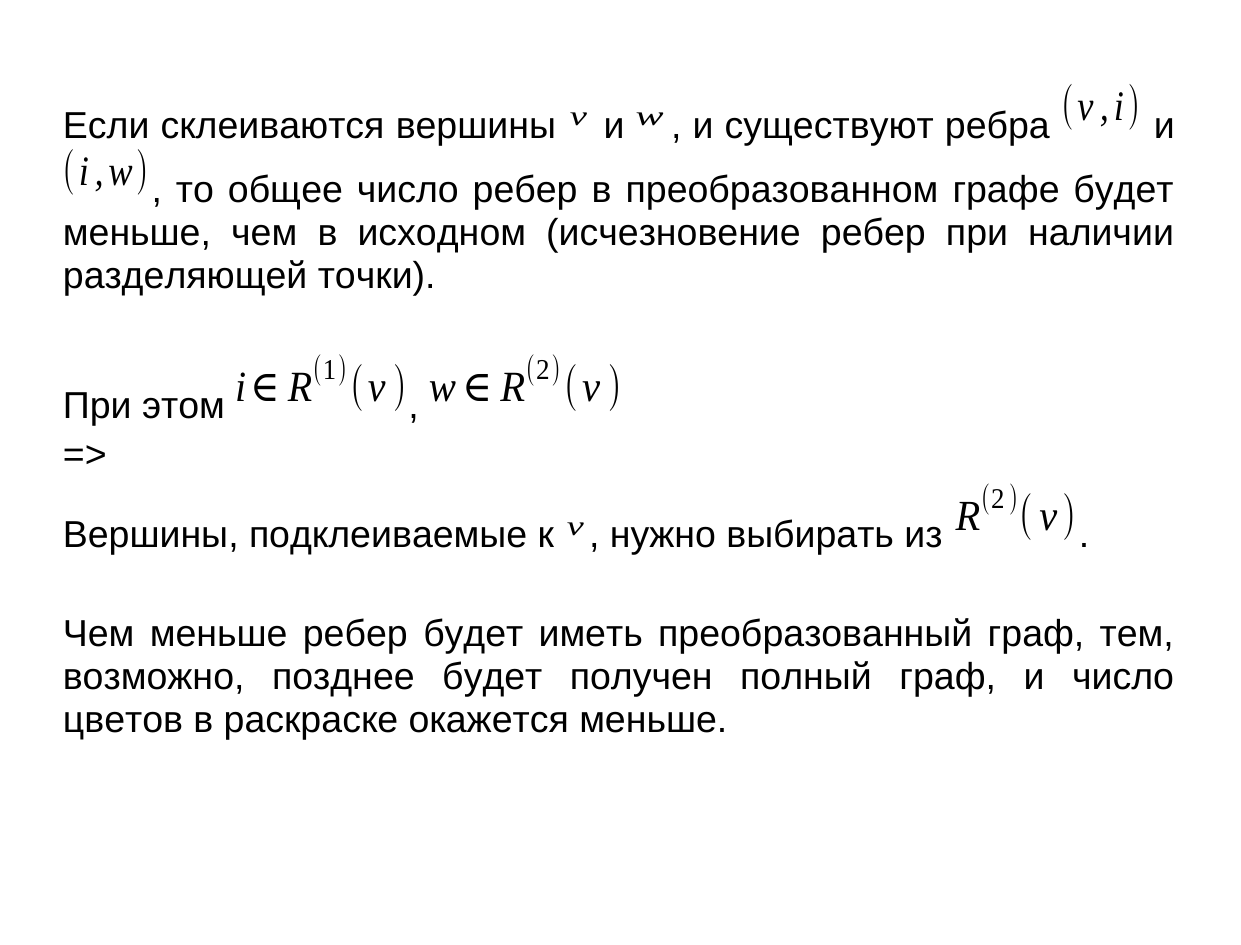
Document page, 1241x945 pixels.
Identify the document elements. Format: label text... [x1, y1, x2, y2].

text => [63, 433, 1175, 476]
text Если склеиваются вершины и , и существуют ребра и , то общее число ребер в преобразованном графе будет меньше, чем в исходном (исчезновение ребер при наличии разделяющей точки). [63, 81, 1175, 297]
text Чем меньше ребер будет иметь преобразованный граф, тем, возможно, позднее будет получен полный граф, и число цветов в раскраске окажется меньше. [63, 611, 1175, 741]
text При этом , [63, 352, 1175, 426]
text Вершины, подклеиваемые к , нужно выбирать из . [63, 482, 1175, 556]
